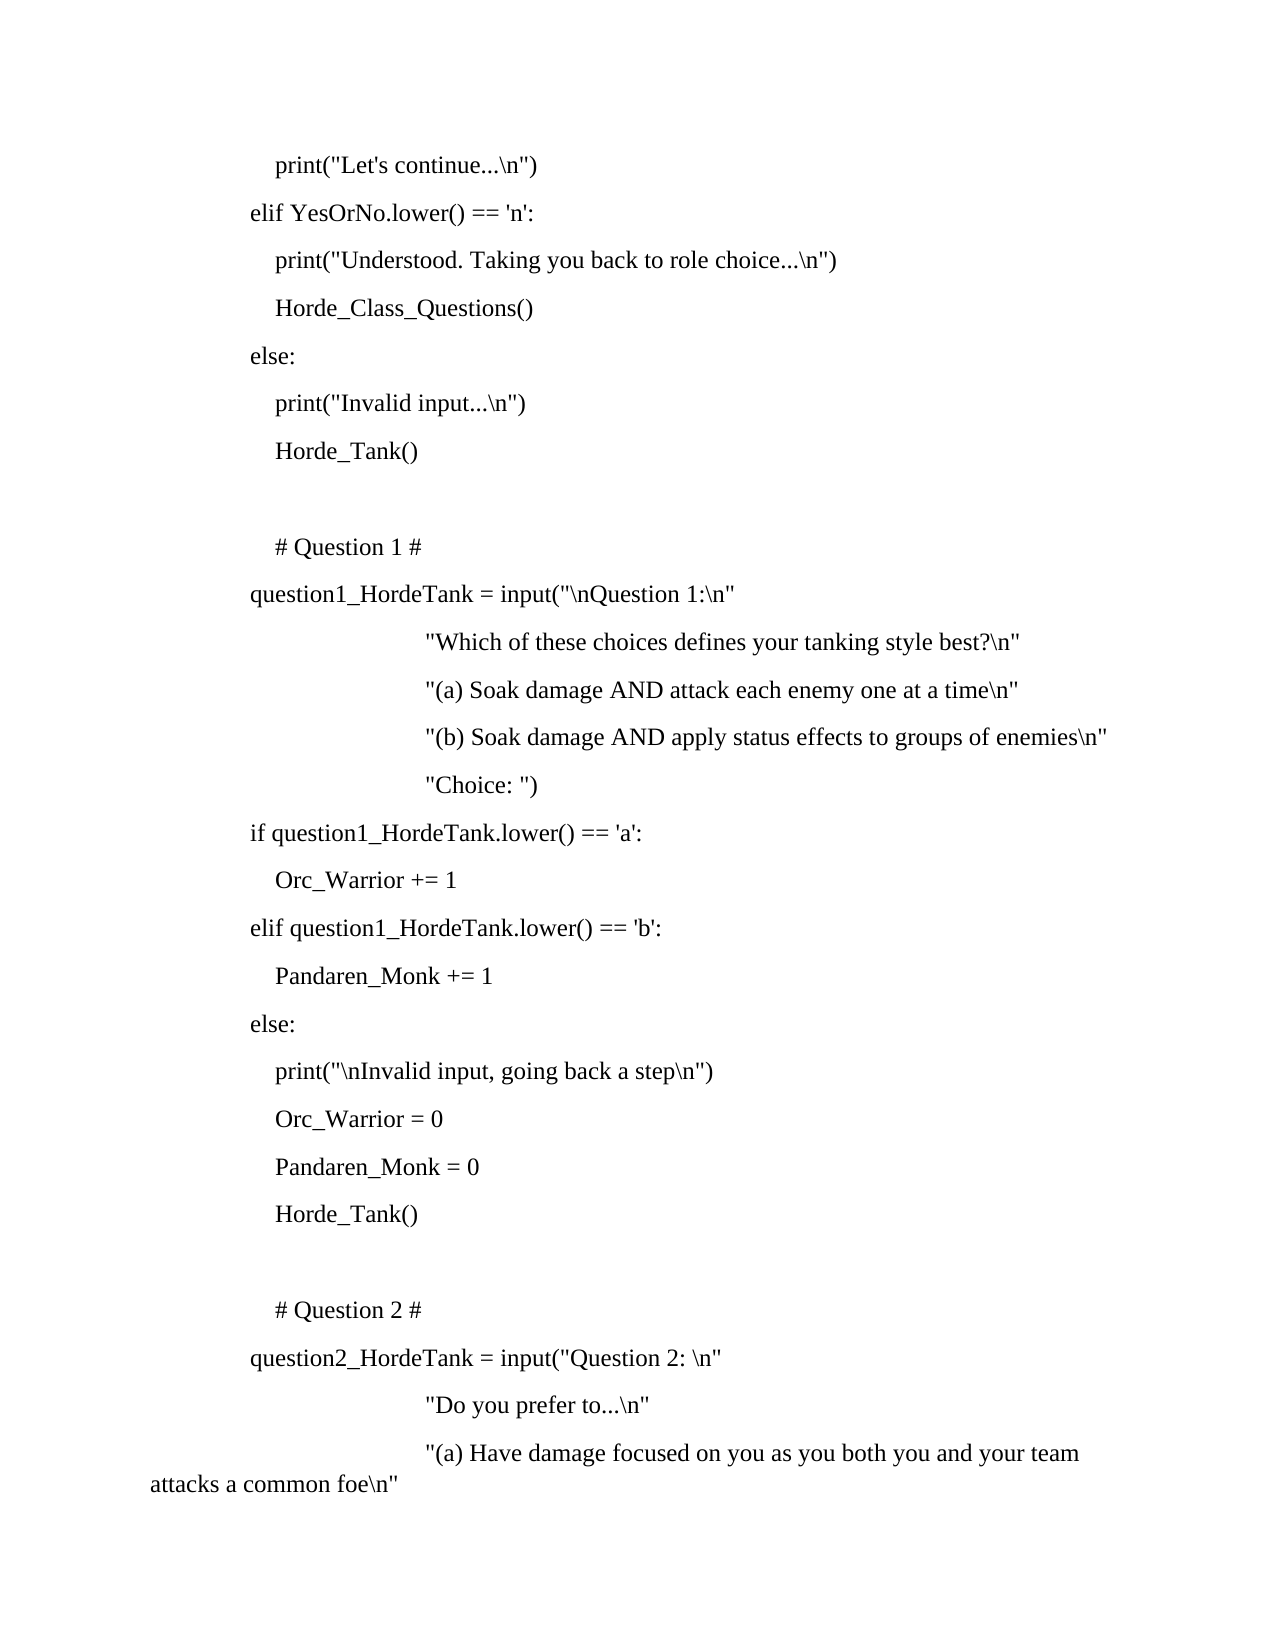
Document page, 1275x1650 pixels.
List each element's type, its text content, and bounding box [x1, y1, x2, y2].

text Horde_Tank() [150, 436, 1125, 465]
text else: [150, 1009, 1125, 1037]
text "Choice: ") [150, 770, 1125, 799]
text "(a) Have damage focused on you as you both you and your team attacks a common foe\n" [150, 1438, 1125, 1498]
text else: [150, 341, 1125, 369]
text question2_HordeTank = input("Question 2: \n" [150, 1343, 1125, 1371]
text print("\nInvalid input, going back a step\n") [150, 1056, 1125, 1085]
text "Which of these choices defines your tanking style best?\n" [150, 627, 1125, 656]
text print("Invalid input...\n") [150, 388, 1125, 417]
text Horde_Tank() [150, 1199, 1125, 1228]
text elif YesOrNo.lower() == 'n': [150, 198, 1125, 226]
text # Question 2 # [150, 1295, 1125, 1324]
text Orc_Warrior = 0 [150, 1104, 1125, 1133]
text Pandaren_Monk = 0 [150, 1152, 1125, 1181]
text "(b) Soak damage AND apply status effects to groups of enemies\n" [150, 722, 1125, 751]
text "(a) Soak damage AND attack each enemy one at a time\n" [150, 675, 1125, 703]
text print("Understood. Taking you back to role choice...\n") [150, 245, 1125, 274]
text elif question1_HordeTank.lower() == 'b': [150, 913, 1125, 942]
text Orc_Warrior += 1 [150, 866, 1125, 894]
text Horde_Class_Questions() [150, 293, 1125, 322]
text "Do you prefer to...\n" [150, 1390, 1125, 1419]
text print("Let's continue...\n") [150, 150, 1125, 179]
text if question1_HordeTank.lower() == 'a': [150, 818, 1125, 847]
text Pandaren_Monk += 1 [150, 961, 1125, 990]
text question1_HordeTank = input("\nQuestion 1:\n" [150, 579, 1125, 608]
text # Question 1 # [150, 532, 1125, 560]
